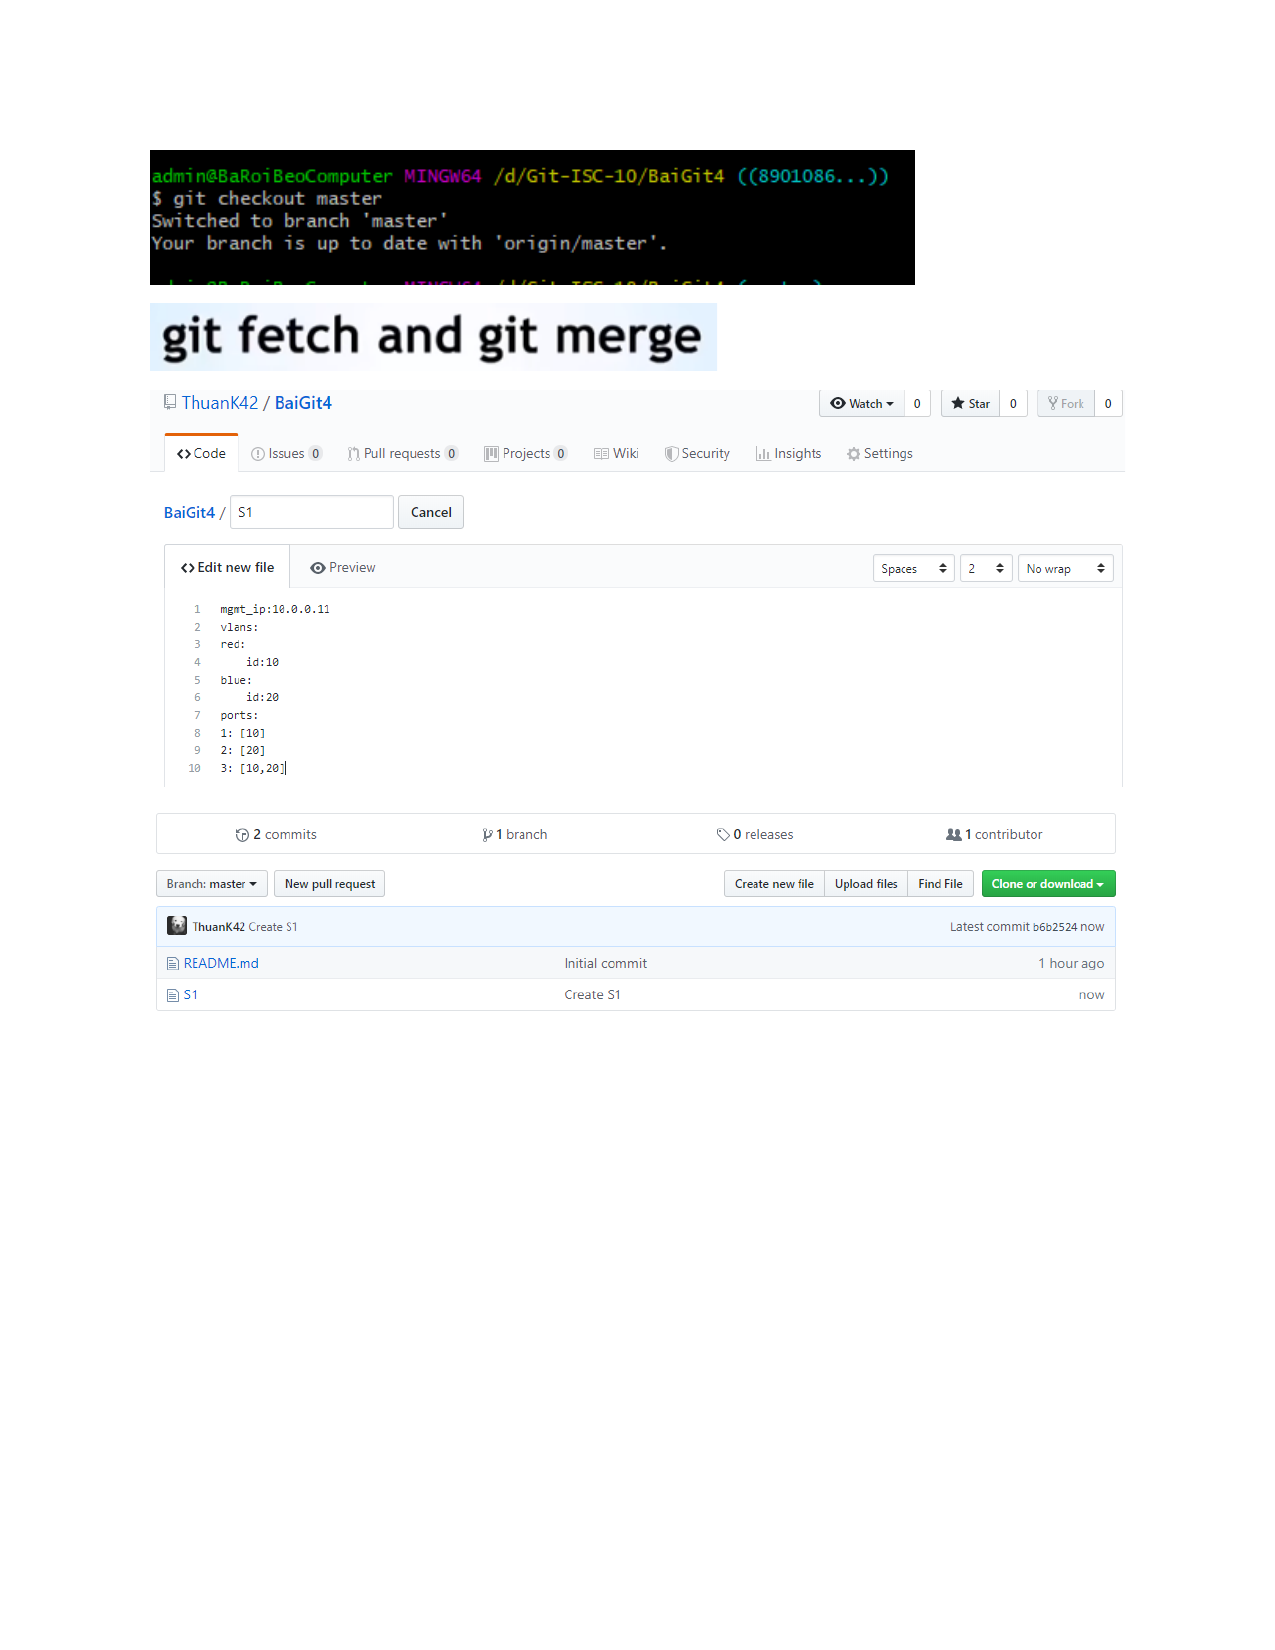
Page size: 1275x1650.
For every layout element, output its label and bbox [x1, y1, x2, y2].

picture [150, 805, 1125, 1016]
picture [150, 303, 718, 371]
picture [150, 150, 915, 285]
picture [150, 390, 1125, 787]
